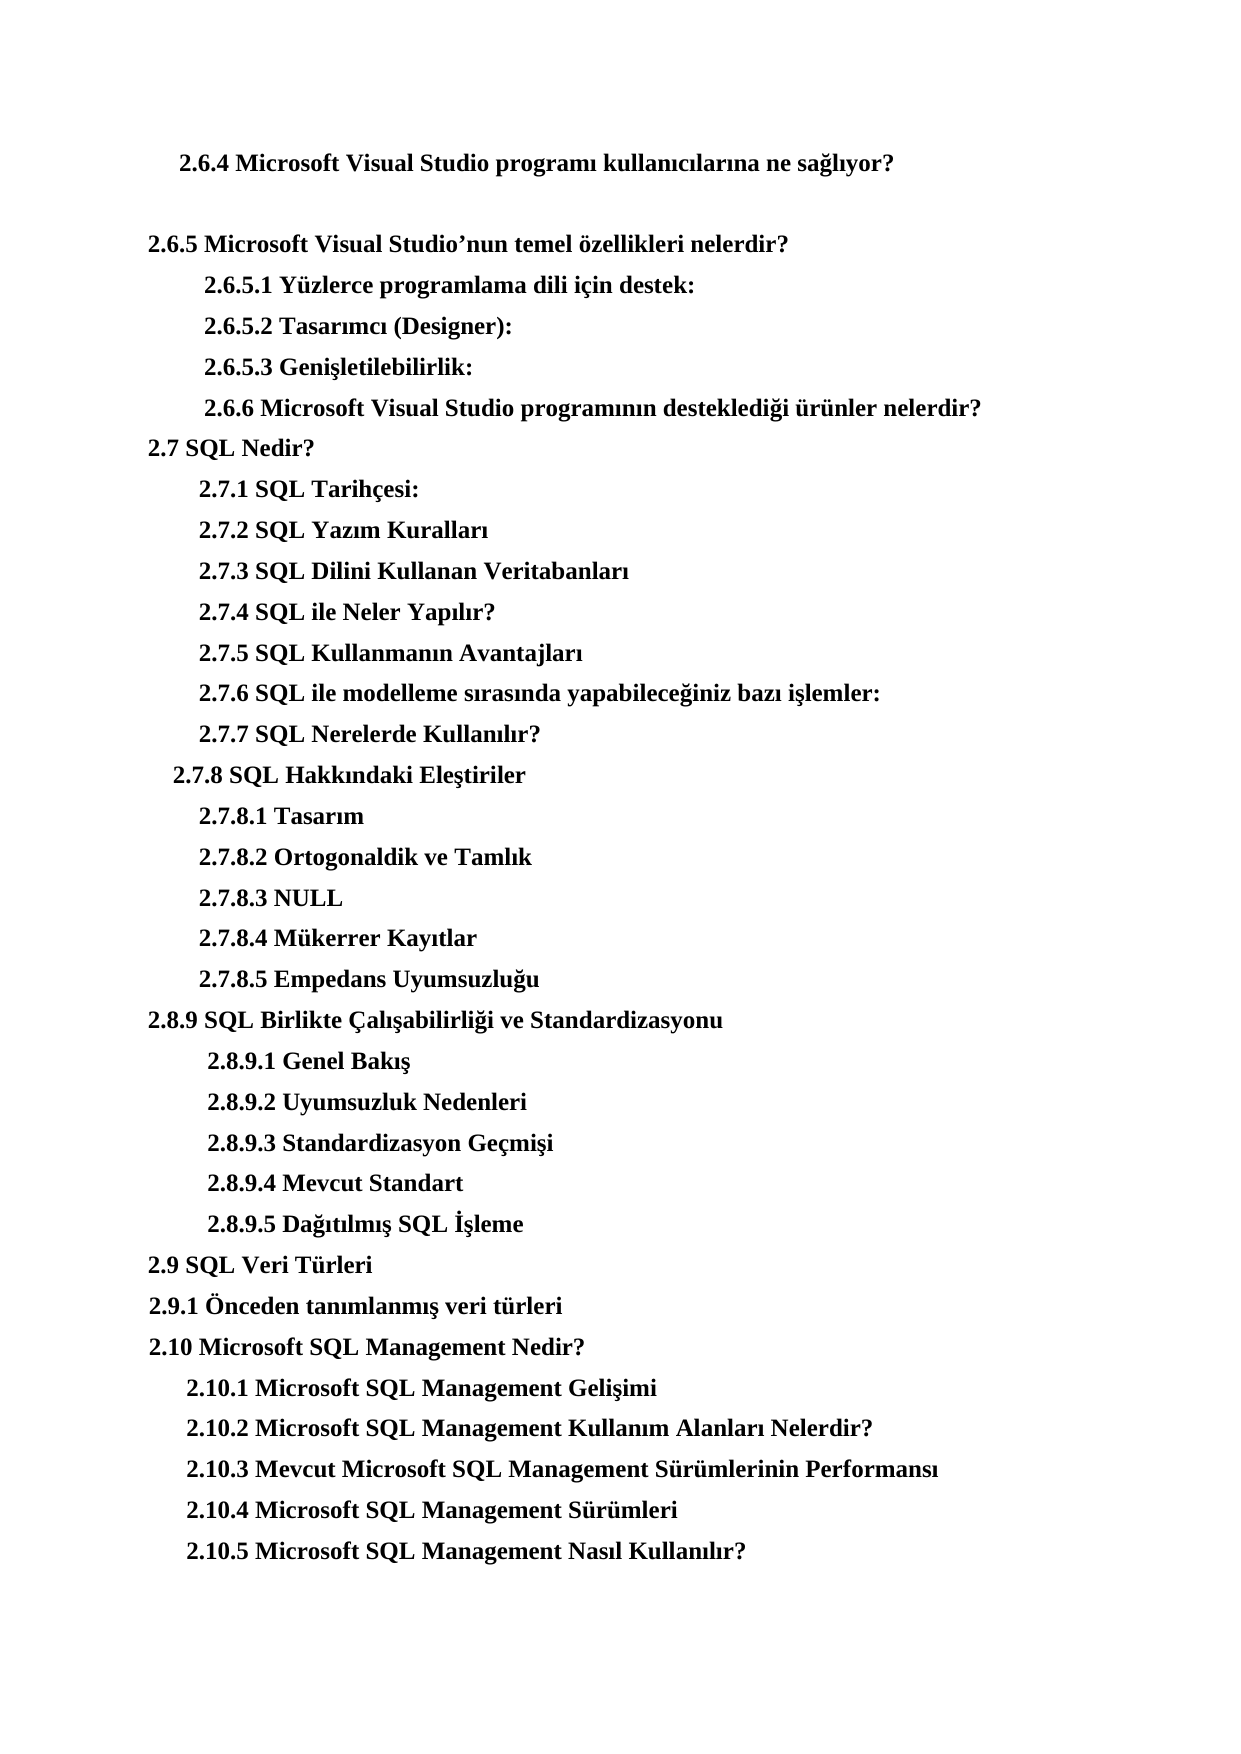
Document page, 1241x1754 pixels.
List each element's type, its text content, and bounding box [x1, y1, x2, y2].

text 2.10 Microsoft SQL Management Nedir? [149, 1332, 1093, 1361]
text 2.7.3 SQL Dilini Kullanan Veritabanları [199, 556, 1093, 585]
text 2.8.9 SQL Birlikte Çalışabilirliği ve Standardizasyonu [148, 1005, 1093, 1034]
text 2.7.8.4 Mükerrer Kayıtlar [199, 923, 1093, 952]
text 2.6.4 Microsoft Visual Studio programı kullanıcılarına ne sağlıyor? [179, 148, 1093, 176]
text 2.7.8.3 NULL [199, 883, 1093, 911]
text 2.10.5 Microsoft SQL Management Nasıl Kullanılır? [186, 1536, 1093, 1565]
text 2.6.5.1 Yüzlerce programlama dili için destek: [204, 270, 1093, 299]
text 2.7.4 SQL ile Neler Yapılır? [199, 597, 1093, 626]
text 2.7.7 SQL Nerelerde Kullanılır? [199, 719, 1093, 748]
text 2.6.5.2 Tasarımcı (Designer): [204, 311, 1093, 340]
text 2.10.2 Microsoft SQL Management Kullanım Alanları Nelerdir? [186, 1413, 1093, 1442]
text 2.8.9.5 Dağıtılmış SQL İşleme [207, 1209, 1093, 1238]
text 2.6.5 Microsoft Visual Studio’nun temel özellikleri nelerdir? [148, 229, 1093, 258]
text 2.7.8.2 Ortogonaldik ve Tamlık [199, 842, 1093, 871]
text 2.6.6 Microsoft Visual Studio programının desteklediği ürünler nelerdir? [204, 393, 1093, 421]
text 2.8.9.1 Genel Bakış [207, 1046, 1093, 1075]
text 2.7.8.1 Tasarım [199, 801, 1093, 830]
text 2.9.1 Önceden tanımlanmış veri türleri [149, 1291, 1093, 1320]
text 2.8.9.3 Standardizasyon Geçmişi [207, 1128, 1093, 1156]
text 2.9 SQL Veri Türleri [148, 1250, 1093, 1279]
text 2.7.8.5 Empedans Uyumsuzluğu [199, 964, 1093, 993]
text 2.7.5 SQL Kullanmanın Avantajları [199, 638, 1093, 666]
text 2.10.4 Microsoft SQL Management Sürümleri [186, 1495, 1093, 1524]
text 2.7.2 SQL Yazım Kuralları [199, 515, 1093, 544]
text 2.6.5.3 Genişletilebilirlik: [204, 352, 1093, 381]
text 2.7.8 SQL Hakkındaki Eleştiriler [148, 760, 1093, 789]
text 2.7.6 SQL ile modelleme sırasında yapabileceğiniz bazı işlemler: [199, 678, 1093, 707]
text 2.7.1 SQL Tarihçesi: [199, 474, 1093, 503]
text 2.10.3 Mevcut Microsoft SQL Management Sürümlerinin Performansı [186, 1454, 1093, 1483]
text 2.10.1 Microsoft SQL Management Gelişimi [186, 1373, 1093, 1401]
text 2.8.9.2 Uyumsuzluk Nedenleri [207, 1087, 1093, 1116]
text 2.7 SQL Nedir? [148, 433, 1093, 462]
text 2.8.9.4 Mevcut Standart [207, 1168, 1093, 1197]
